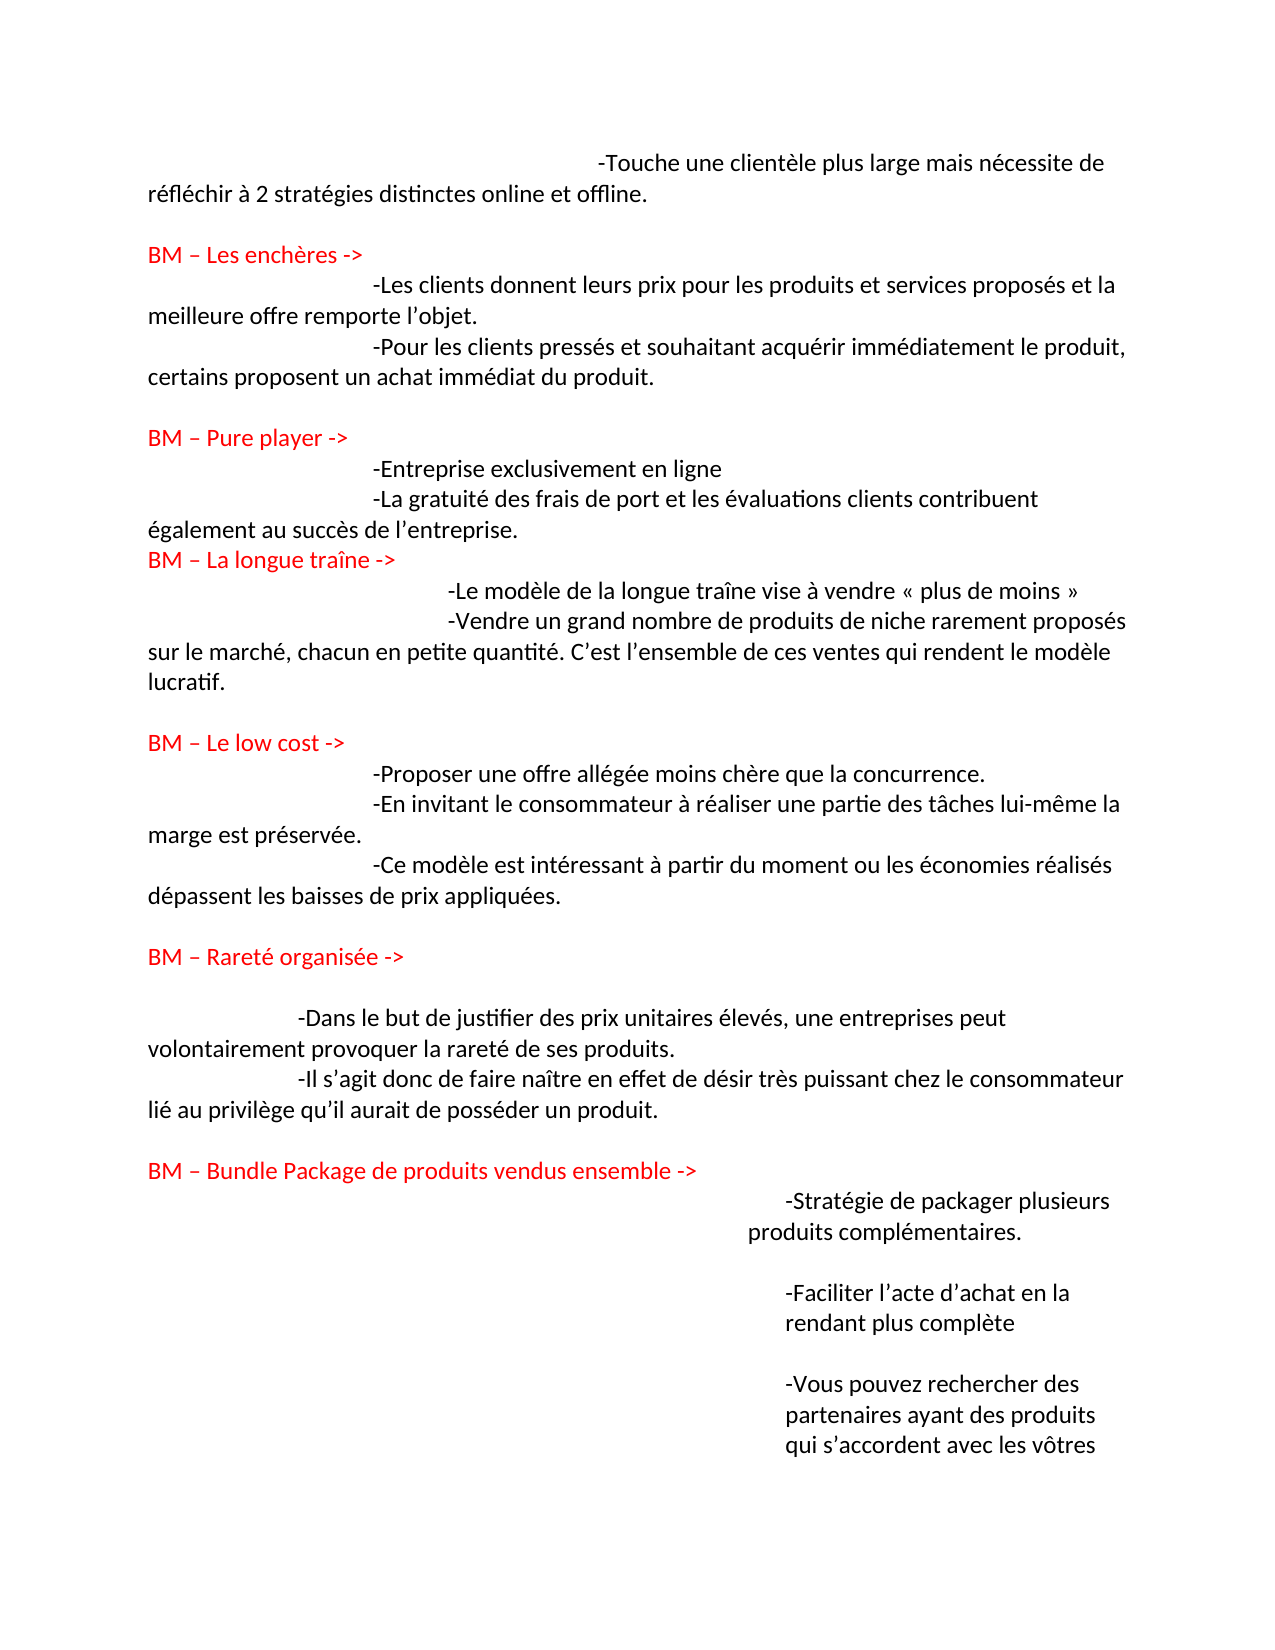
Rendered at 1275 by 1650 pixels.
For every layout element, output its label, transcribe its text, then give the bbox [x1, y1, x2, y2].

text -La gratuité des frais de port et les évaluations clients contribuent également au succès de l’entreprise. [148, 483, 1127, 544]
text BM – Rareté organisée -> [148, 941, 1127, 972]
text -Les clients donnent leurs prix pour les produits et services proposés et la meilleure offre remporte l’objet. [148, 270, 1127, 331]
text BM – La longue traîne -> [148, 544, 1127, 575]
text -Entreprise exclusivement en ligne [148, 453, 1127, 483]
text -Il s’agit donc de faire naître en effet de désir très puissant chez le consommateur lié au privilège qu’il aurait de posséder un produit. [148, 1063, 1127, 1124]
text -Ce modèle est intéressant à partir du moment ou les économies réalisés dépassent les baisses de prix appliquées. [148, 849, 1127, 911]
text -Pour les clients pressés et souhaitant acquérir immédiatement le produit, certains proposent un achat immédiat du produit. [148, 331, 1127, 392]
text -Proposer une offre allégée moins chère que la concurrence. [148, 758, 1127, 788]
text BM – Pure player -> [148, 422, 1127, 453]
text -Vendre un grand nombre de produits de niche rarement proposés sur le marché, chacun en petite quantité. C’est l’ensemble de ces ventes qui rendent le modèle lucratif. [148, 605, 1127, 697]
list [785, 1368, 1127, 1460]
text BM – Les enchères -> [148, 239, 1127, 270]
text -Stratégie de packager plusieurs produits complémentaires. [748, 1185, 1127, 1246]
text -En invitant le consommateur à réaliser une partie des tâches lui-même la marge est préservée. [148, 788, 1127, 849]
text -Dans le but de justifier des prix unitaires élevés, une entreprises peut volontairement provoquer la rareté de ses produits. [148, 1002, 1127, 1063]
text BM – Bundle Package de produits vendus ensemble -> [148, 1155, 1127, 1185]
text -Touche une clientèle plus large mais nécessite de réfléchir à 2 stratégies distinctes online et offline. [148, 148, 1127, 209]
text -Le modèle de la longue traîne vise à vendre « plus de moins » [148, 575, 1127, 605]
text BM – Le low cost -> [148, 727, 1127, 758]
list -Faciliter l’acte d’achat en la rendant plus complète [785, 1277, 1127, 1338]
